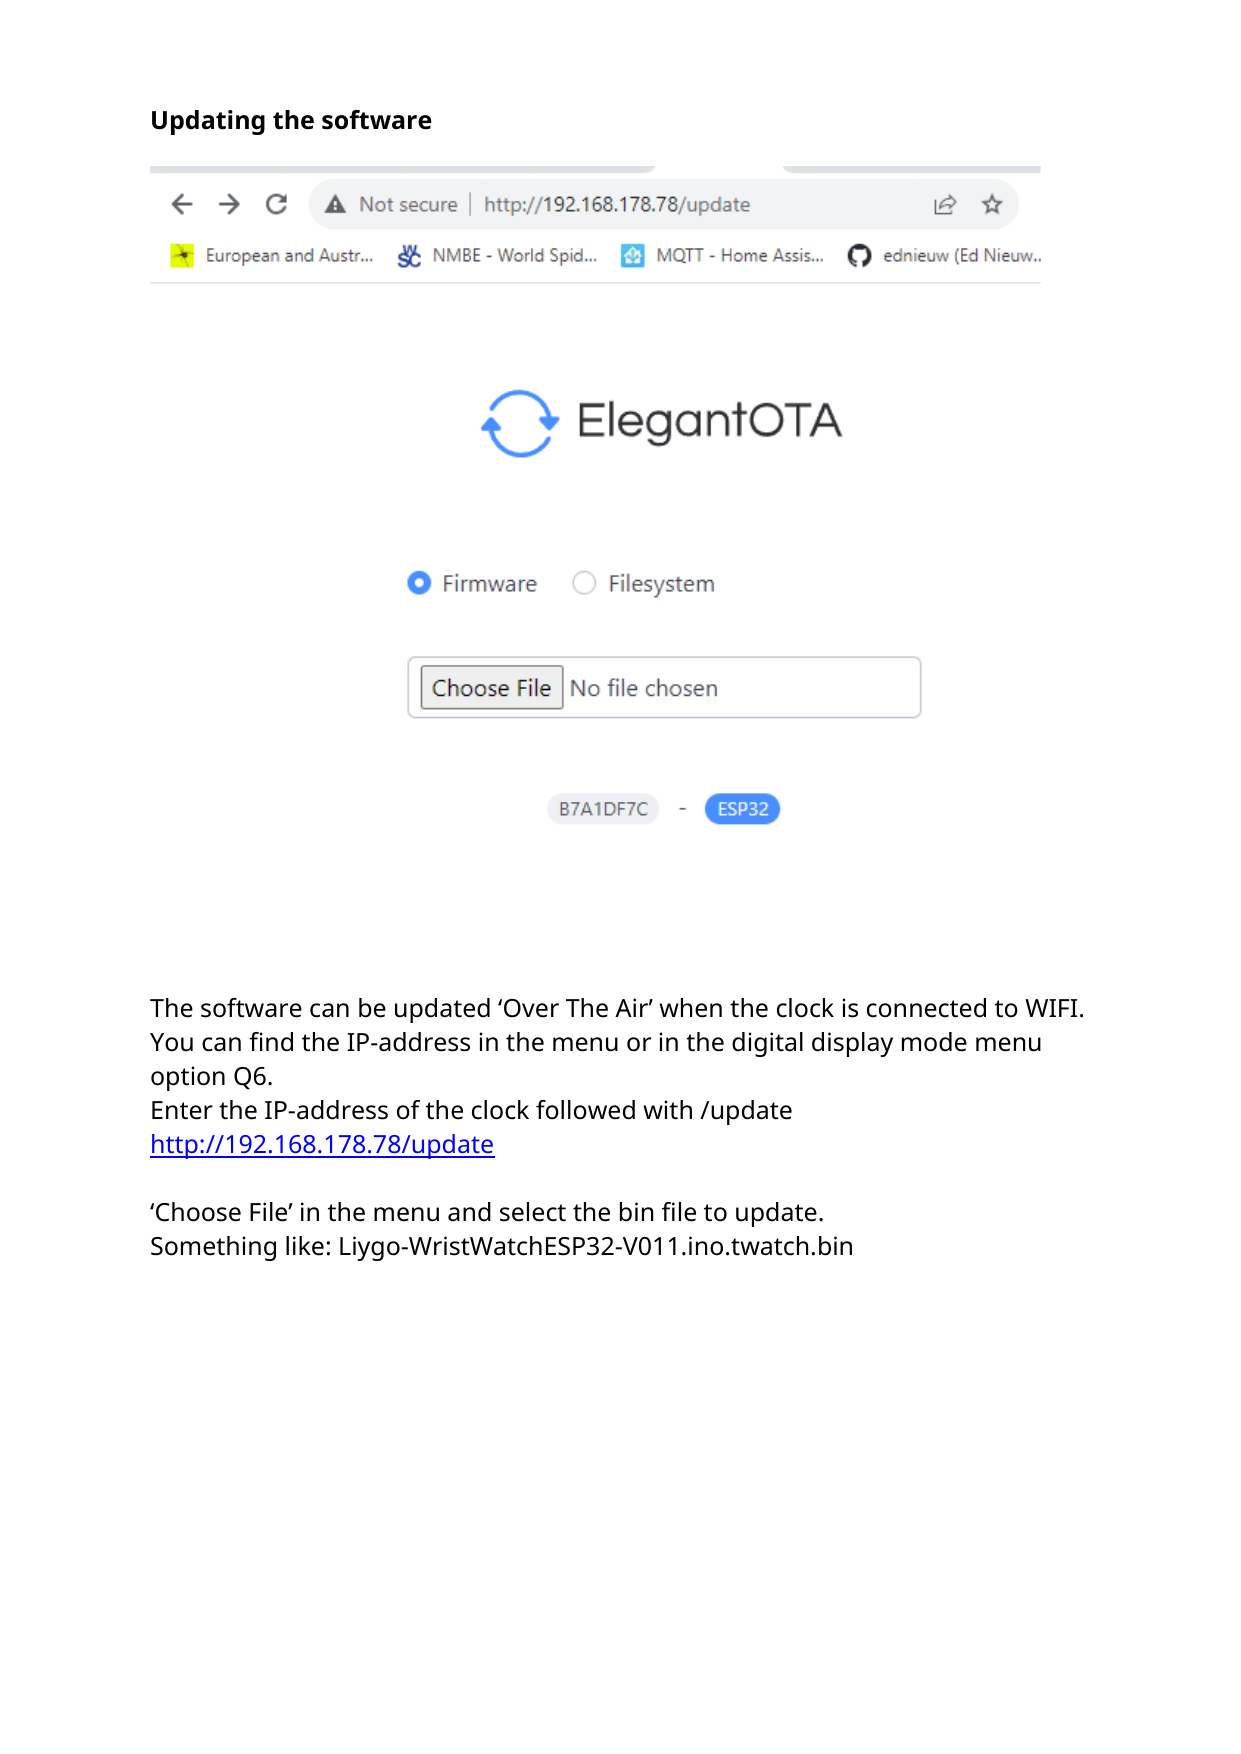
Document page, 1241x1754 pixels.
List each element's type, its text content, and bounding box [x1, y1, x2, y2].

text Updating the software [150, 103, 1090, 137]
picture [150, 166, 1041, 991]
text Something like: Liygo-WristWatchESP32-V011.ino.twatch.bin [150, 1229, 1090, 1263]
text ‘Choose File’ in the menu and select the bin file to update. [150, 1195, 1090, 1229]
text http://192.168.178.78/update [150, 1127, 1090, 1161]
